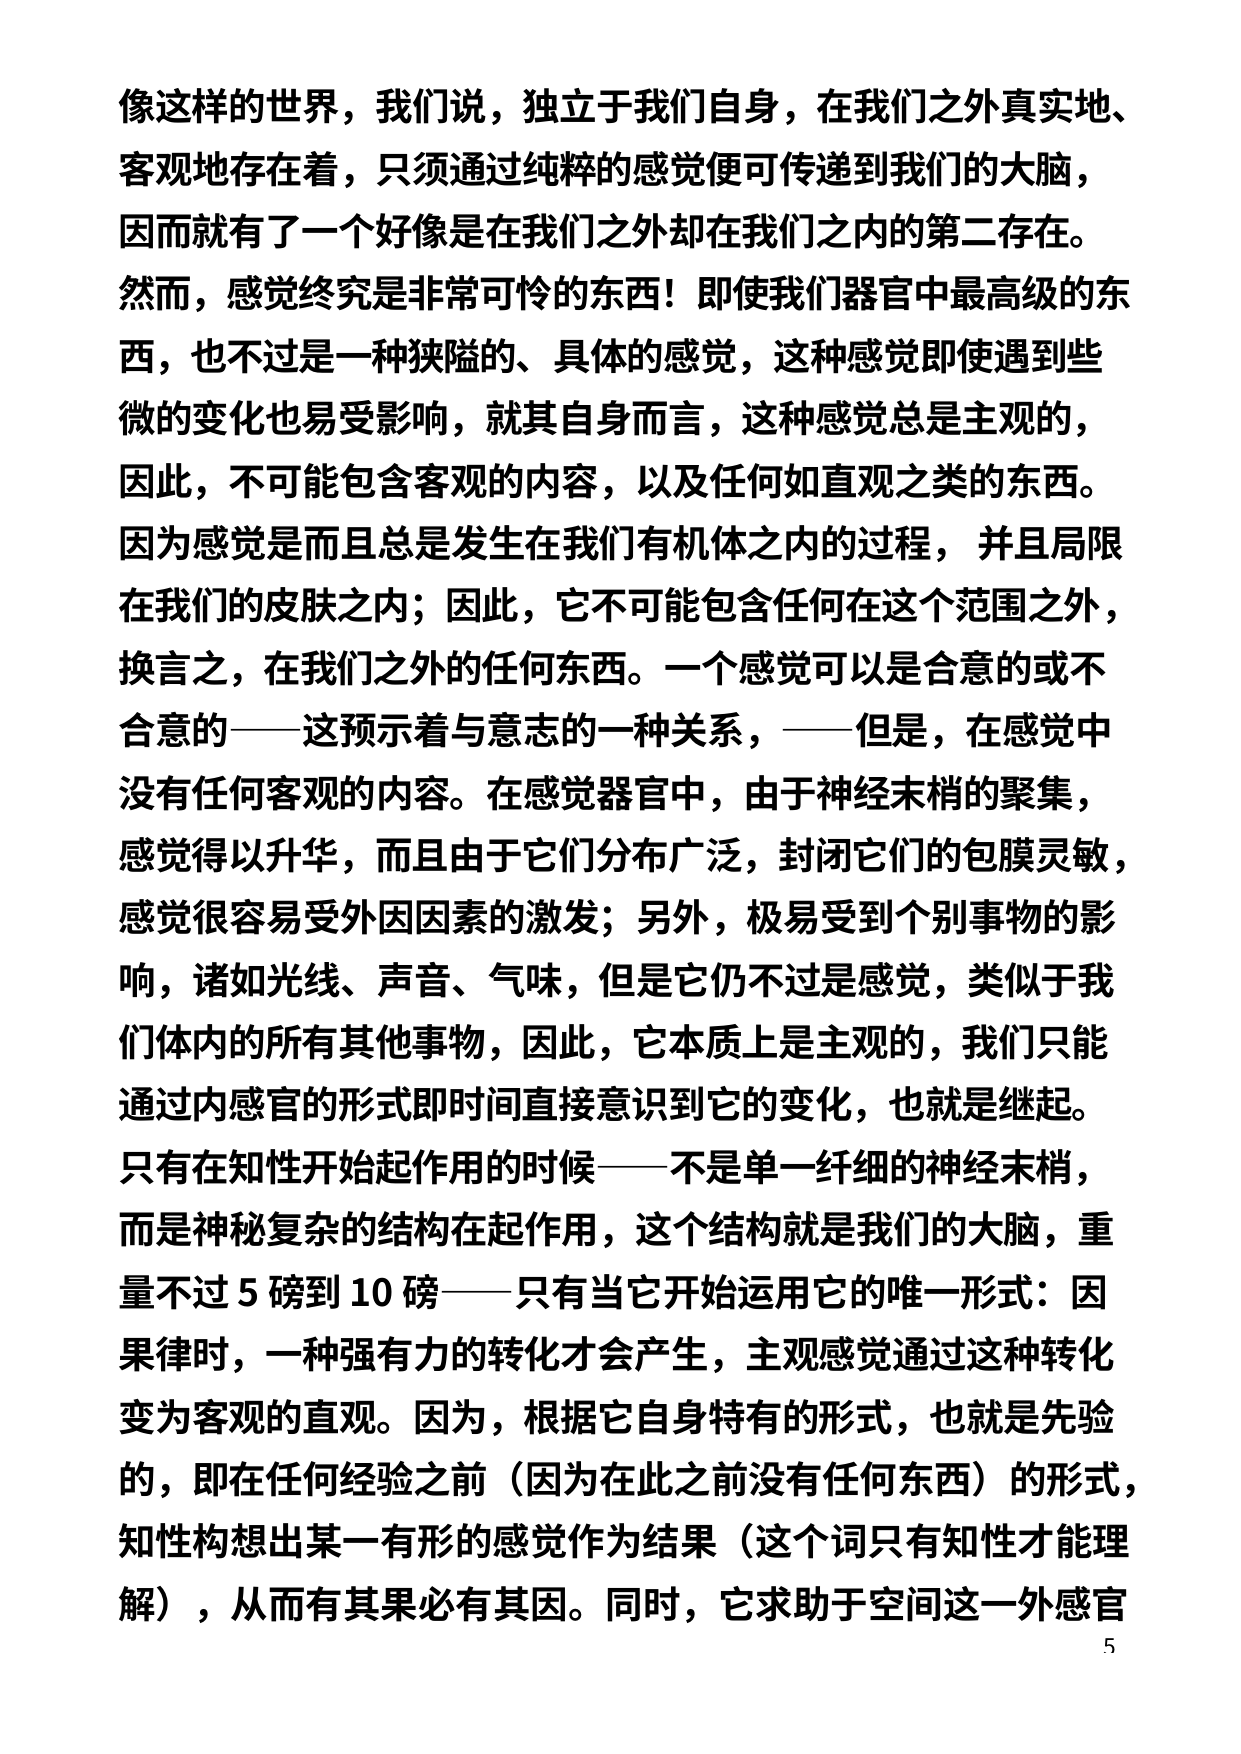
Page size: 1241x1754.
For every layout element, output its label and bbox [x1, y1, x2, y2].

text [118, 77, 1134, 1629]
